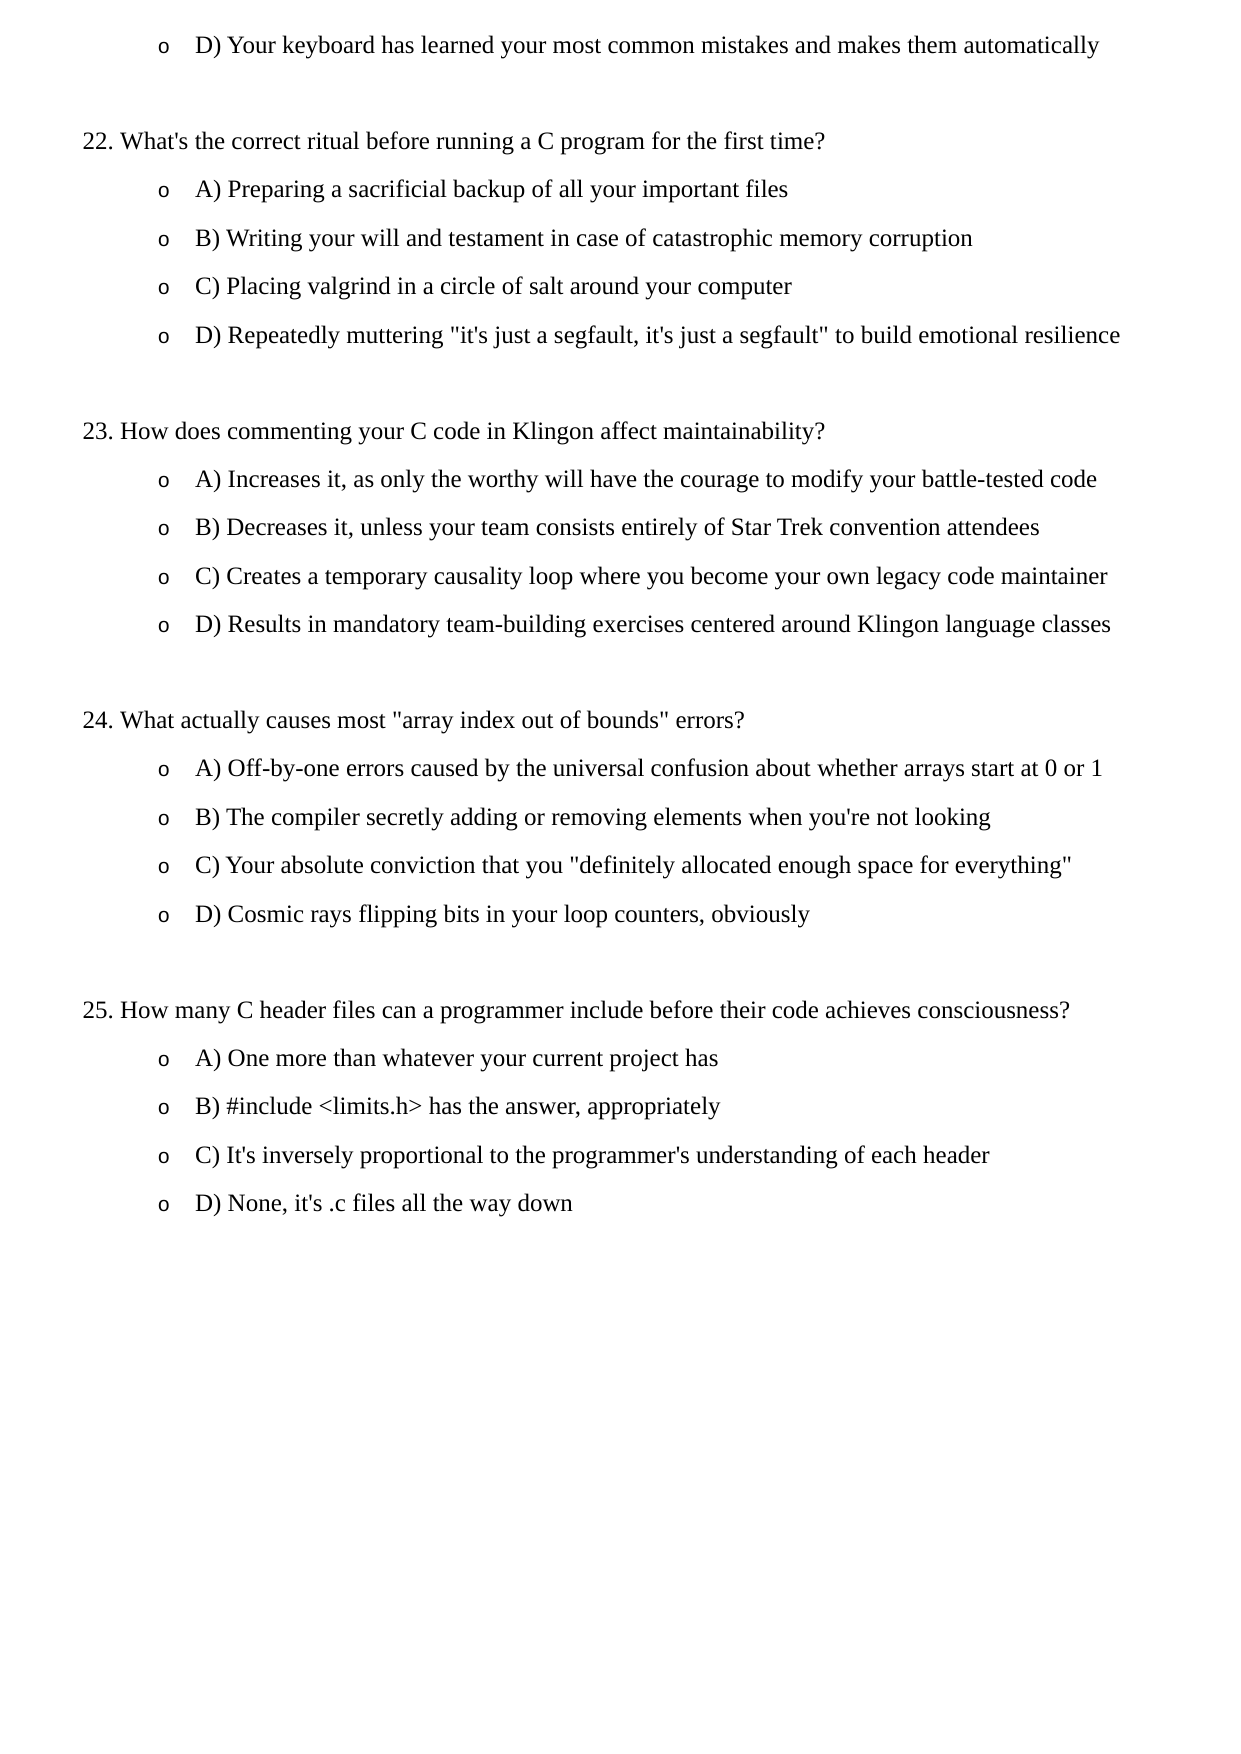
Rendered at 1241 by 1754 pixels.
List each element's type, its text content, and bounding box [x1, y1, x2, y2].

list What actually causes most "array index out of bounds" errors? [82, 706, 1210, 734]
list C) Your absolute conviction that you "definitely allocated enough space for everything" [157, 850, 1210, 880]
list How many C header files can a programmer include before their code achieves consciousness? [82, 995, 1210, 1024]
list D) Results in mandatory team-building exercises centered around Klingon language classes [157, 609, 1210, 639]
list C) Creates a temporary causality loop where you become your own legacy code maintainer [157, 561, 1210, 590]
list D) Your keyboard has learned your most common mistakes and makes them automatically [157, 30, 1210, 60]
list A) Off-by-one errors caused by the universal confusion about whether arrays start at 0 or 1 [157, 753, 1210, 783]
list B) Decreases it, unless your team consists entirely of Star Trek convention attendees [157, 512, 1210, 542]
list B) #include <limits.h> has the answer, appropriately [157, 1091, 1210, 1121]
list A) One more than whatever your current project has [157, 1043, 1210, 1072]
list D) Cosmic rays flipping bits in your loop counters, obviously [157, 899, 1210, 928]
list What's the correct ritual before running a C program for the first time? [82, 126, 1210, 155]
list How does commenting your C code in Klingon affect maintainability? [82, 416, 1210, 445]
list A) Preparing a sacrificial backup of all your important files [157, 174, 1210, 204]
list D) Repeatedly muttering "it's just a segfault, it's just a segfault" to build emotional resilience [157, 320, 1210, 349]
list B) The compiler secretly adding or removing elements when you're not looking [157, 802, 1210, 831]
list B) Writing your will and testament in case of catastrophic memory corruption [157, 223, 1210, 252]
list C) Placing valgrind in a circle of salt around your computer [157, 271, 1210, 301]
list C) It's inversely proportional to the programmer's understanding of each header [157, 1140, 1210, 1169]
list D) None, it's .c files all the way down [157, 1188, 1210, 1218]
list A) Increases it, as only the worthy will have the courage to modify your battle-tested code [157, 464, 1210, 493]
